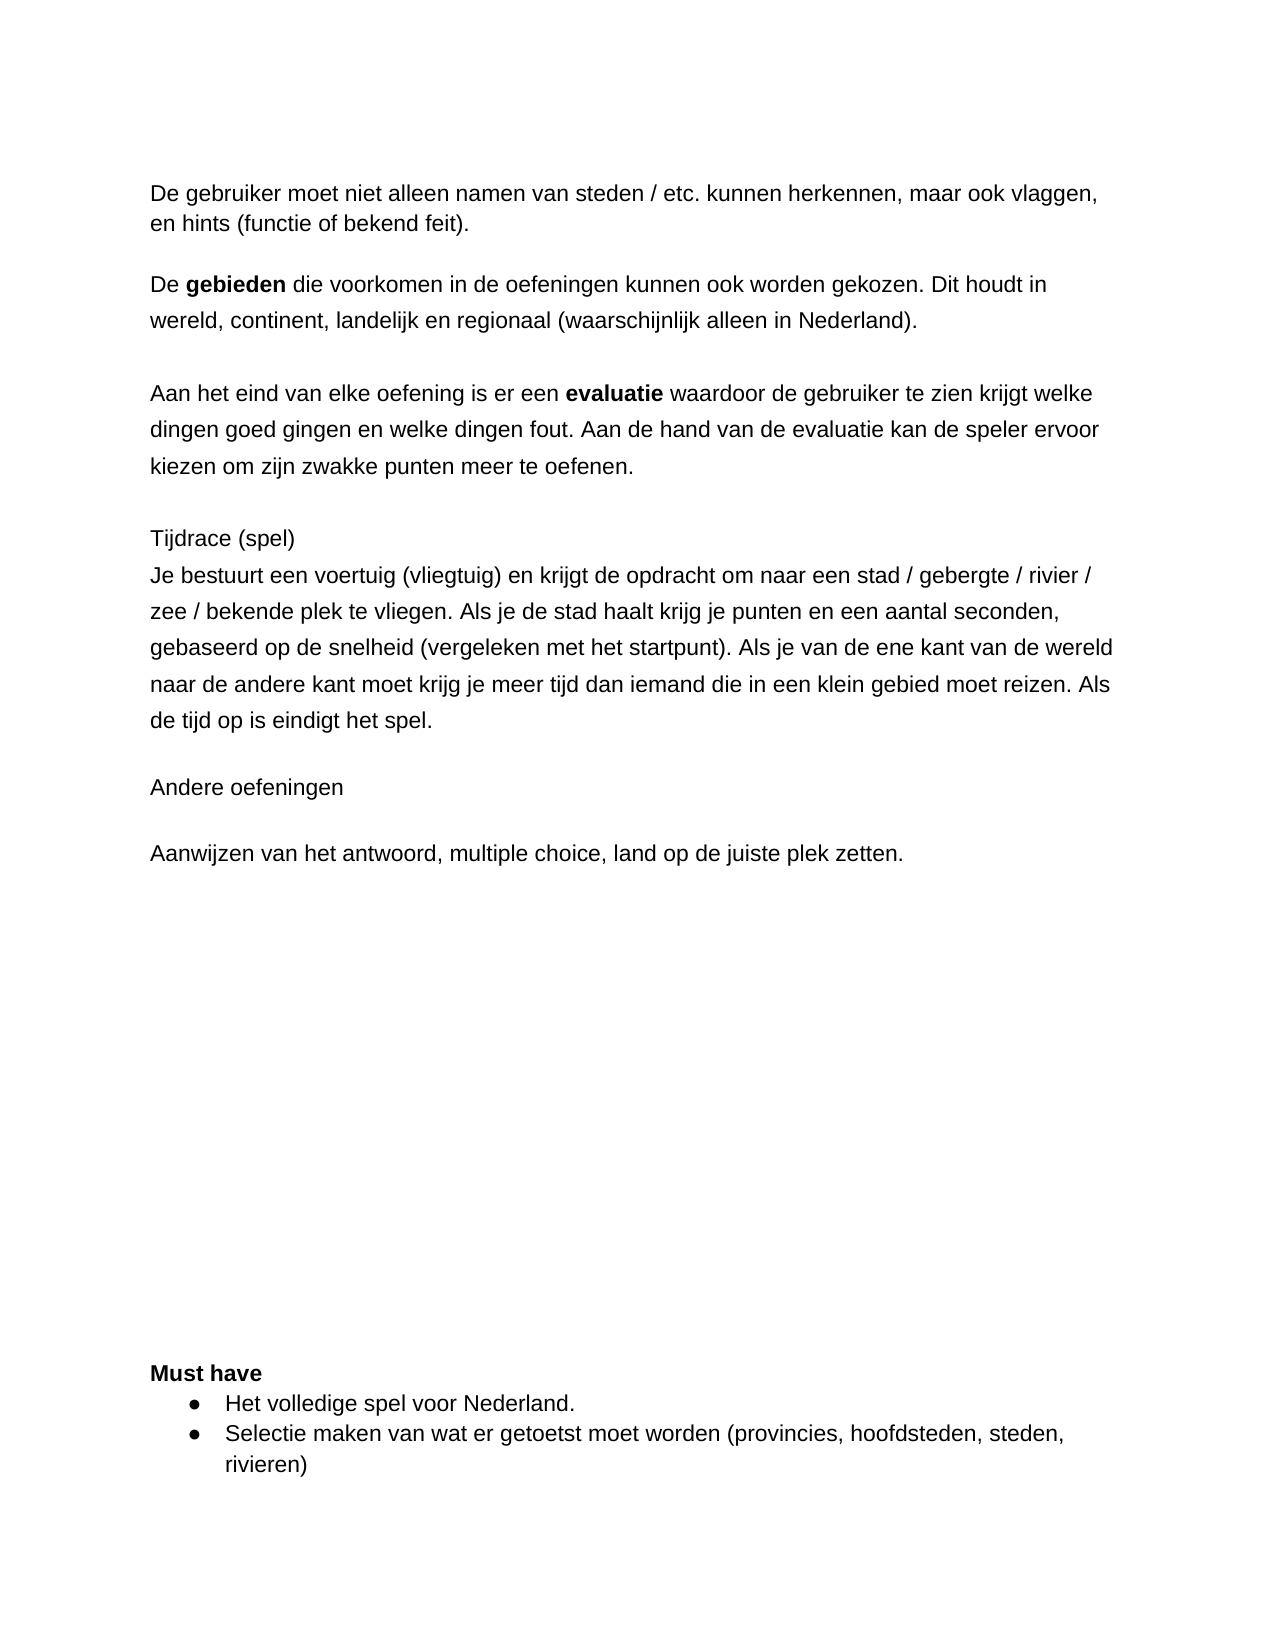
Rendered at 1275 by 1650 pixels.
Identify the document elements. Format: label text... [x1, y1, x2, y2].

list Het volledige spel voor Nederland. [187, 1390, 1125, 1416]
list Selectie maken van wat er getoetst moet worden (provincies, hoofdsteden, steden, rivieren) [187, 1420, 1125, 1477]
text Must have [150, 1360, 1125, 1386]
text De gebruiker moet niet alleen namen van steden / etc. kunnen herkennen, maar ook vlaggen, en hints (functie of bekend feit). [150, 180, 1125, 237]
text Aan het eind van elke oefening is er een evaluatie waardoor de gebruiker te zien krijgt welke dingen goed gingen en welke dingen fout. Aan de hand van de evaluatie kan de speler ervoor kiezen om zijn zwakke punten meer te oefenen. [150, 380, 1125, 479]
text De gebieden die voorkomen in de oefeningen kunnen ook worden gekozen. Dit houdt in wereld, continent, landelijk en regionaal (waarschijnlijk alleen in Nederland). [150, 271, 1125, 333]
text Aanwijzen van het antwoord, multiple choice, land op de juiste plek zetten. [150, 840, 1125, 867]
text Andere oefeningen [150, 774, 1125, 800]
text Tijdrace (spel) [150, 525, 1125, 552]
text Je bestuurt een voertuig (vliegtuig) en krijgt de opdracht om naar een stad / gebergte / rivier / zee / bekende plek te vliegen. Als je de stad haalt krijg je punten en een aantal seconden, gebaseerd op de snelheid (vergeleken met het startpunt). Als je van de ene kant van de wereld naar de andere kant moet krijg je meer tijd dan iemand die in een klein gebied moet reizen. Als de tijd op is eindigt het spel. [150, 562, 1125, 733]
